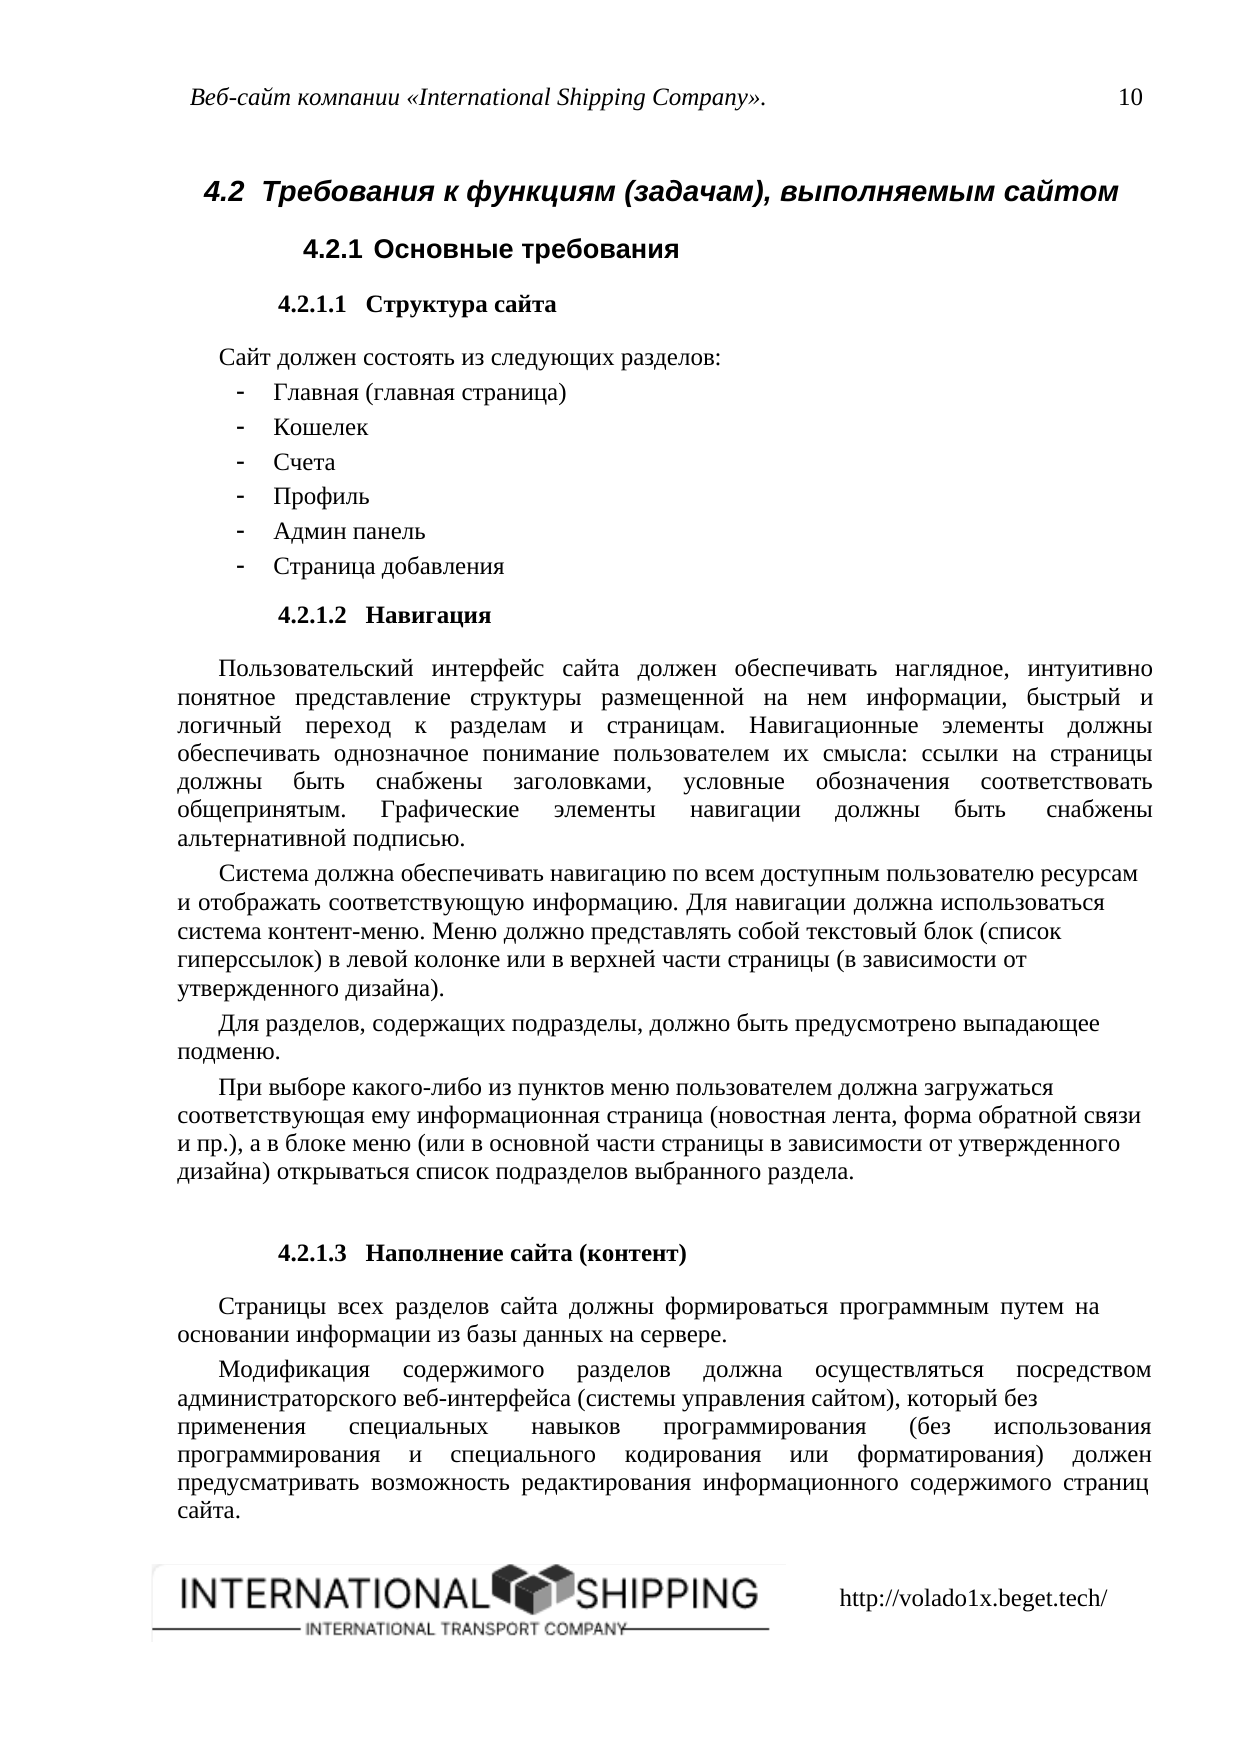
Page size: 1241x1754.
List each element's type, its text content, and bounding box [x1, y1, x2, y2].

picture [151, 1564, 786, 1642]
list Страница добавления [236, 551, 1188, 580]
text Сайт должен состоять из следующих разделов: [219, 342, 1188, 371]
subtitle Наполнение сайта (контент) [278, 1238, 1188, 1267]
list Счета [236, 447, 1188, 476]
subtitle Основные требования [303, 233, 1188, 264]
subtitle Структура сайта [278, 289, 1188, 318]
text Система должна обеспечивать навигацию по всем доступным пользователю ресурсам и отображать соответствующую информацию. Для навигации должна использоваться система контент-меню. Меню должно представлять собой текстовый блок (список гиперссылок) в левой колонке или в верхней части страницы (в зависимости от утвержденного дизайна). [177, 858, 1150, 1002]
text Пользовательский интерфейс сайта должен обеспечивать наглядное, интуитивно понятное представление структуры размещенной на нем информации, быстрый и логичный переход к разделам и страницам. Навигационные элементы должны обеспечивать однозначное понимание пользователем их смысла: ссылки на страницы должны быть снабжены заголовками, условные обозначения соответствовать общепринятым. Графические элементы навигации должны быть снабжены альтернативной подписью. [177, 654, 1153, 851]
list Админ панель [236, 516, 1188, 545]
text Страницы всех разделов сайта должны формироваться программным путем на основании информации из базы данных на сервере. [177, 1292, 1188, 1348]
text Модификация содержимого разделов должна осуществляться посредством администраторского веб-интерфейса (системы управления сайтом), который без применения специальных навыков программирования (без использования программирования и специального кодирования или форматирования) должен предусматривать возможность редактирования информационного содержимого страниц сайта. [177, 1355, 1153, 1524]
subtitle Навигация [278, 600, 1188, 628]
text Для разделов, содержащих подразделы, должно быть предусмотрено выпадающее подменю. [177, 1010, 1188, 1065]
list Кошелек [236, 412, 1188, 441]
list Профиль [236, 481, 1188, 510]
text При выборе какого-либо из пунктов меню пользователем должна загружаться соответствующая ему информационная страница (новостная лента, форма обратной связи и пр.), а в блоке меню (или в основной части страницы в зависимости от утвержденного дизайна) открываться список подразделов выбранного раздела. [177, 1072, 1150, 1185]
list Главная (главная страница) [236, 377, 1188, 406]
subtitle Требования к функциям (задачам), выполняемым сайтом [204, 174, 1188, 208]
